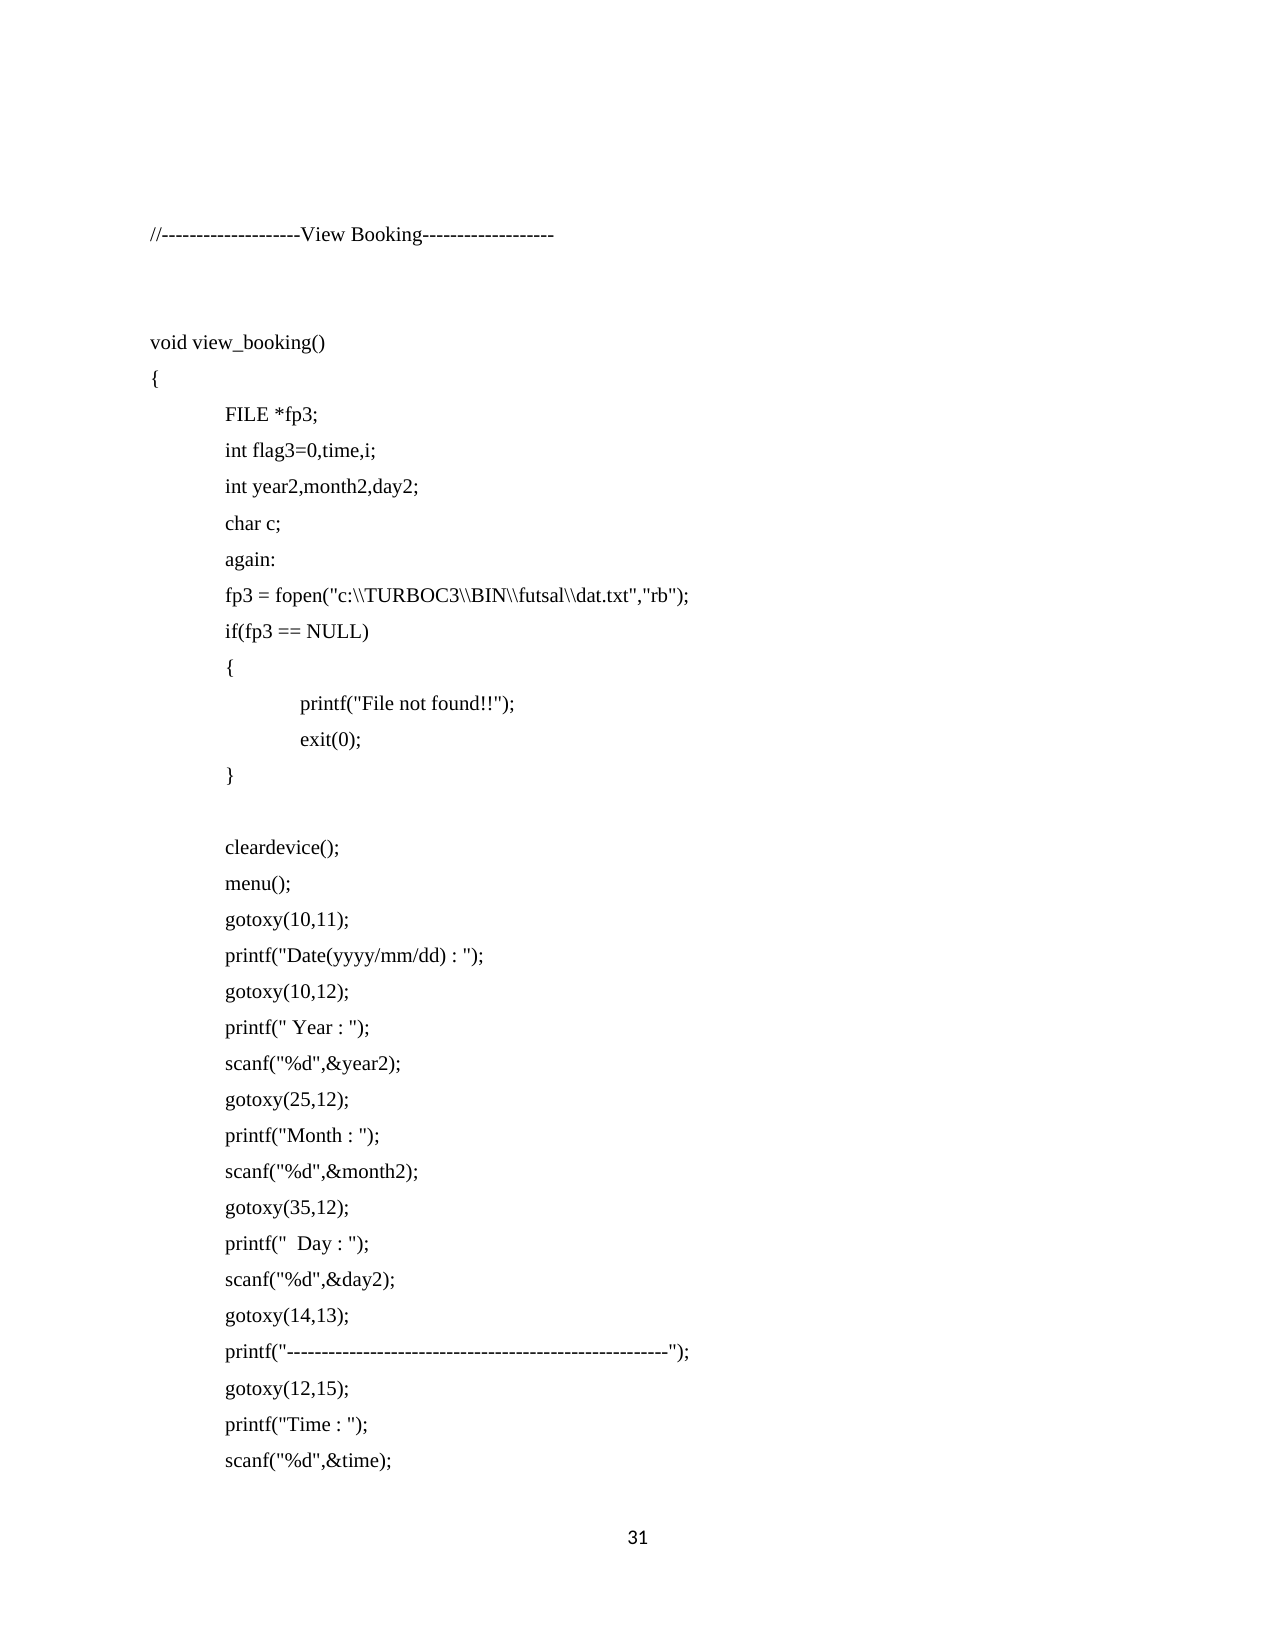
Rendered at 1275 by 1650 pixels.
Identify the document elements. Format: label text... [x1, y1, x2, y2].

text gotoxy(14,13); [150, 1303, 1125, 1327]
text printf(" Day : "); [150, 1231, 1125, 1255]
text scanf("%d",&month2); [150, 1159, 1125, 1183]
text printf(" Year : "); [150, 1015, 1125, 1039]
text gotoxy(10,11); [150, 907, 1125, 931]
text scanf("%d",&time); [150, 1447, 1125, 1472]
text { [150, 366, 1125, 390]
text scanf("%d",&day2); [150, 1267, 1125, 1291]
text printf("File not found!!"); [150, 691, 1125, 715]
text FILE *fp3; [150, 402, 1125, 426]
text fp3 = fopen("c:\\TURBOC3\\BIN\\futsal\\dat.txt","rb"); [150, 582, 1125, 607]
text menu(); [150, 871, 1125, 895]
text //--------------------View Booking------------------- [150, 222, 1125, 246]
text printf("-------------------------------------------------------"); [150, 1339, 1125, 1363]
text exit(0); [150, 727, 1125, 751]
text int year2,month2,day2; [150, 474, 1125, 498]
text scanf("%d",&year2); [150, 1051, 1125, 1075]
text again: [150, 546, 1125, 571]
text gotoxy(25,12); [150, 1087, 1125, 1111]
text printf("Date(yyyy/mm/dd) : "); [150, 943, 1125, 967]
text } [150, 763, 1125, 787]
text int flag3=0,time,i; [150, 438, 1125, 462]
text if(fp3 == NULL) [150, 618, 1125, 643]
text gotoxy(10,12); [150, 979, 1125, 1003]
text gotoxy(35,12); [150, 1195, 1125, 1219]
text gotoxy(12,15); [150, 1375, 1125, 1399]
text char c; [150, 510, 1125, 534]
text { [150, 654, 1125, 679]
text cleardevice(); [150, 835, 1125, 859]
text printf("Time : "); [150, 1411, 1125, 1436]
text printf("Month : "); [150, 1123, 1125, 1147]
text void view_booking() [150, 330, 1125, 354]
